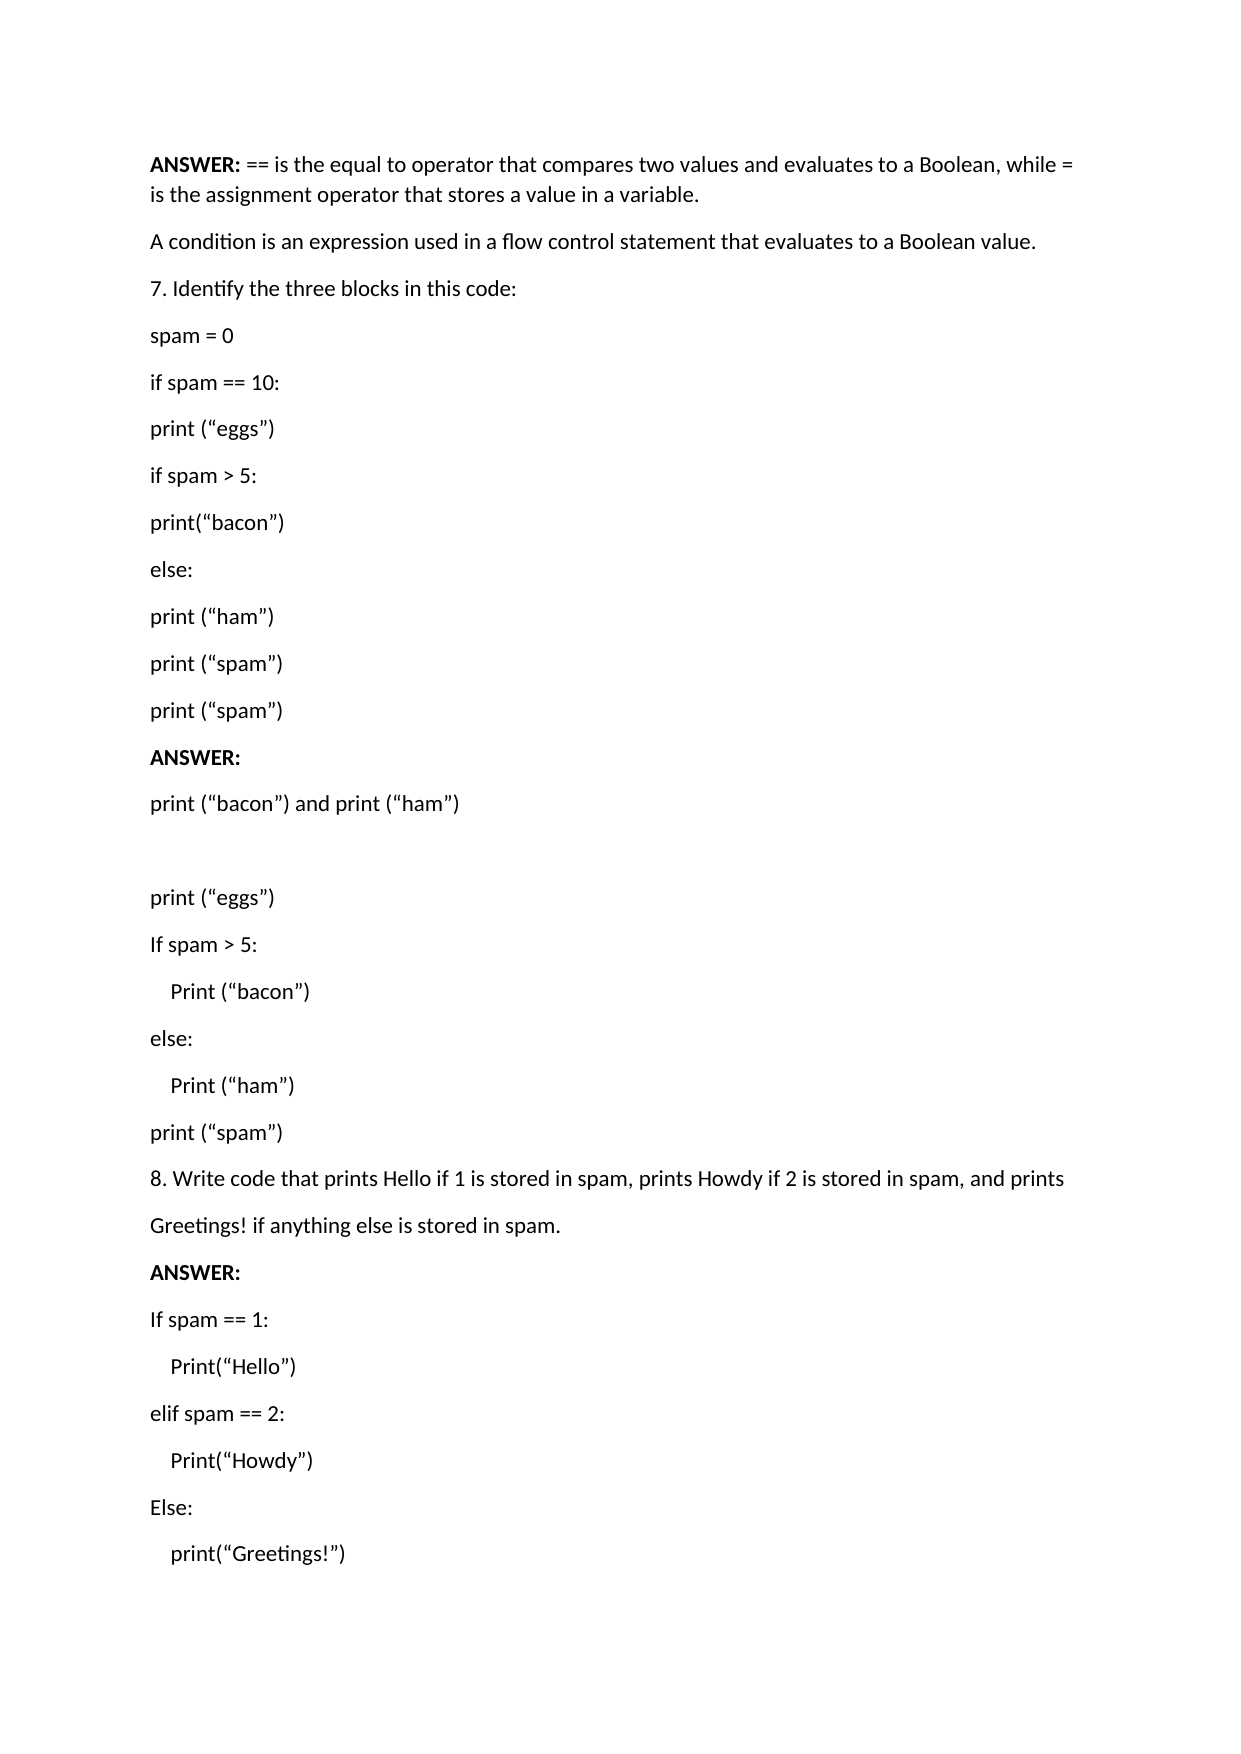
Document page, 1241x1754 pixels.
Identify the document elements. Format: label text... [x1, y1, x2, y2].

text ANSWER: == is the equal to operator that compares two values and evaluates to a Boolean, while = is the assignment operator that stores a value in a variable. [150, 150, 1090, 208]
text print (“bacon”) and print (“ham”) [150, 789, 1090, 818]
text ANSWER: [150, 1258, 1090, 1286]
text else: [150, 555, 1090, 583]
text ANSWER: [150, 743, 1090, 771]
text If spam == 1: [150, 1305, 1090, 1333]
text print (“spam”) [150, 696, 1090, 724]
text if spam > 5: [150, 461, 1090, 489]
text If spam > 5: [150, 930, 1090, 958]
text print(“bacon”) [150, 508, 1090, 536]
text Print (“ham”) [150, 1071, 1090, 1099]
text print (“ham”) [150, 602, 1090, 630]
text Print(“Hello”) [150, 1352, 1090, 1380]
text Print(“Howdy”) [150, 1446, 1090, 1474]
text if spam == 10: [150, 368, 1090, 396]
text print (“spam”) [150, 649, 1090, 677]
text 7. Identify the three blocks in this code: [150, 274, 1090, 302]
text A condition is an expression used in a flow control statement that evaluates to a Boolean value. [150, 227, 1090, 255]
text 8. Write code that prints Hello if 1 is stored in spam, prints Howdy if 2 is stored in spam, and prints [150, 1164, 1090, 1193]
text Greetings! if anything else is stored in spam. [150, 1211, 1090, 1239]
text print (“spam”) [150, 1118, 1090, 1146]
text print (“eggs”) [150, 883, 1090, 911]
text print(“Greetings!”) [150, 1539, 1090, 1568]
text Else: [150, 1493, 1090, 1521]
text print (“eggs”) [150, 414, 1090, 443]
text spam = 0 [150, 321, 1090, 349]
text Print (“bacon”) [150, 977, 1090, 1005]
text else: [150, 1024, 1090, 1052]
text elif spam == 2: [150, 1399, 1090, 1427]
